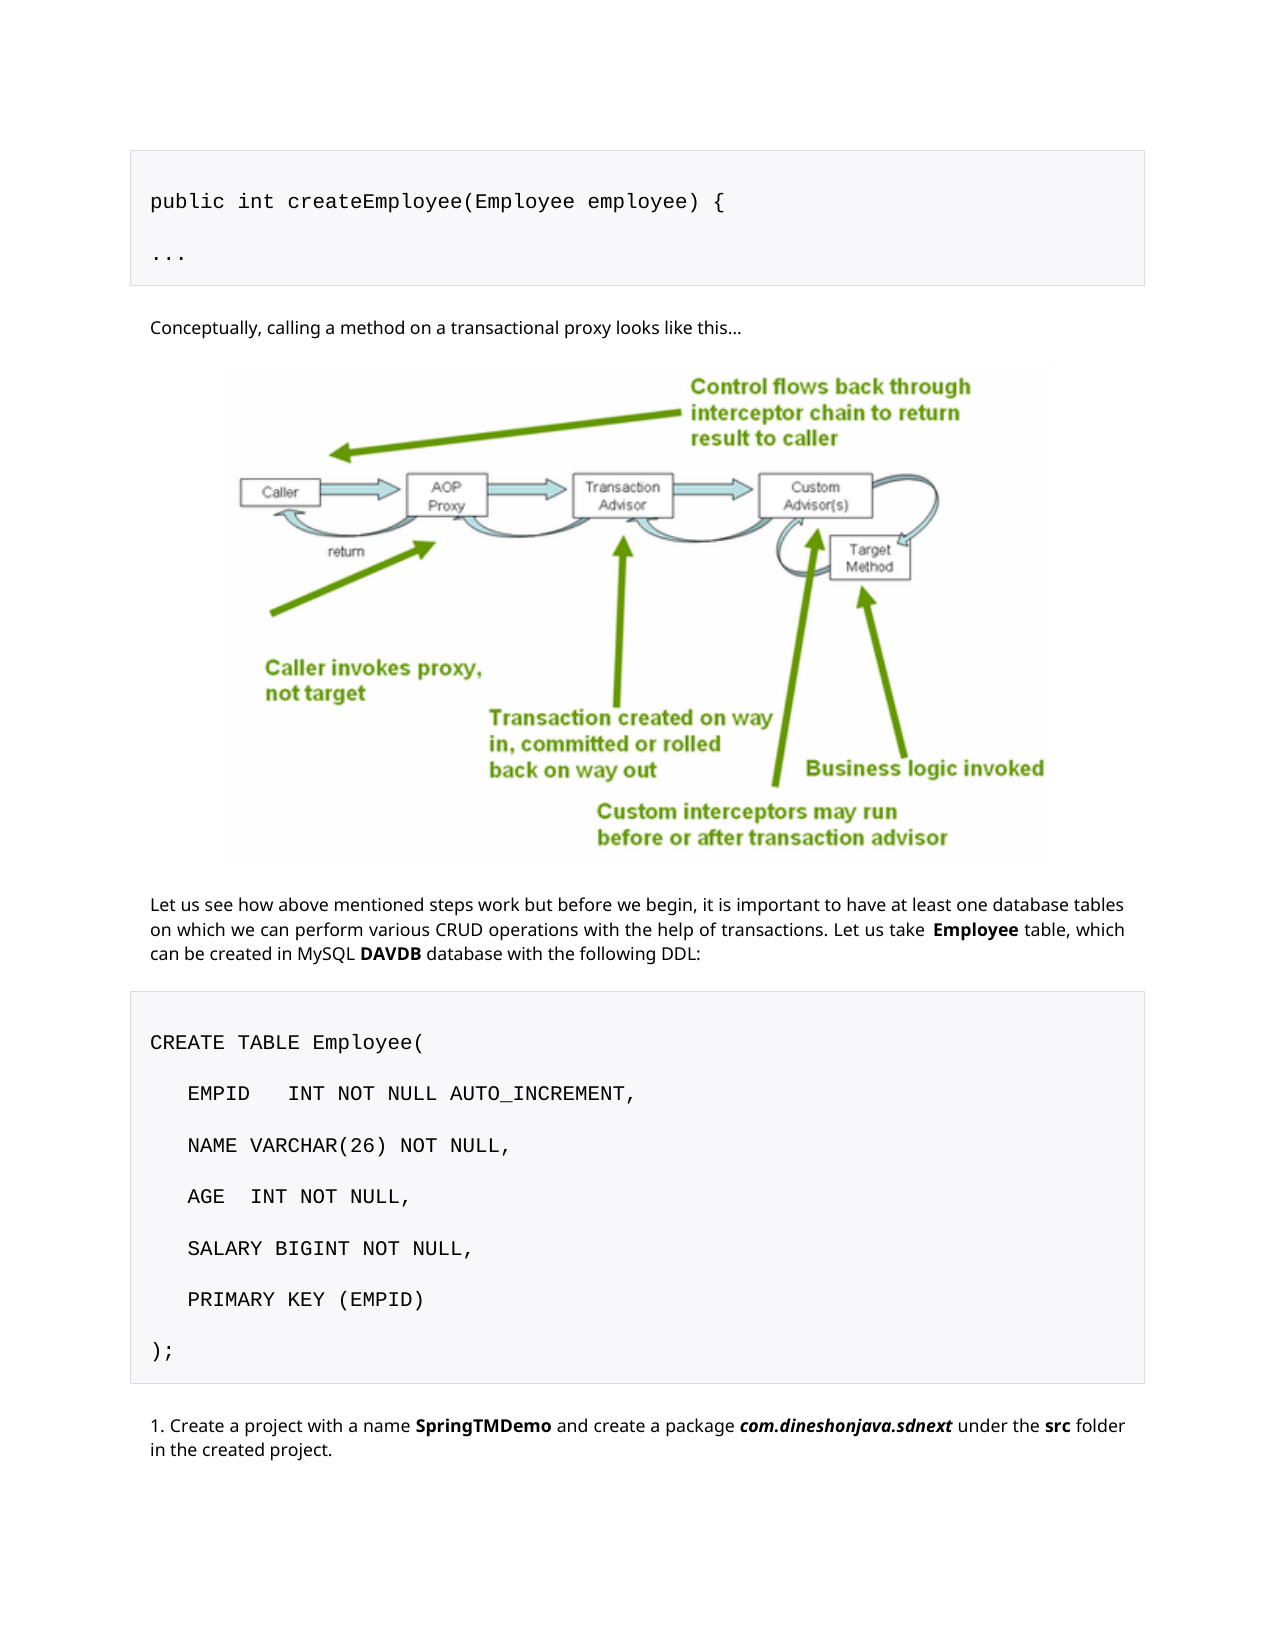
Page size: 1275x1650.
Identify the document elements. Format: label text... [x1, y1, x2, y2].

text AGE INT NOT NULL, [131, 1145, 1144, 1196]
text ... [131, 201, 1144, 285]
text NAME VARCHAR(26) NOT NULL, [131, 1093, 1144, 1145]
text ); [131, 1299, 1144, 1383]
text PRIMARY KEY (EMPID) [131, 1248, 1144, 1299]
text CREATE TABLE Employee( [131, 992, 1144, 1042]
picture [223, 364, 1052, 864]
text public int createEmployee(Employee employee) { [131, 151, 1144, 201]
text Conceptually, calling a method on a transactional proxy looks like this… [150, 315, 1125, 339]
text Let us see how above mentioned steps work but before we begin, it is important to have at least one database tables on which we can perform various CRUD operations with the help of transactions. Let us take Employee table, which can be created in MySQL DAVDB database with the following DDL: [150, 893, 1125, 965]
text EMPID INT NOT NULL AUTO_INCREMENT, [131, 1042, 1144, 1093]
text 1. Create a project with a name SpringTMDemo and create a package com.dineshonjava.sdnext under the src folder in the created project. [150, 1413, 1125, 1461]
text SALARY BIGINT NOT NULL, [131, 1196, 1144, 1248]
